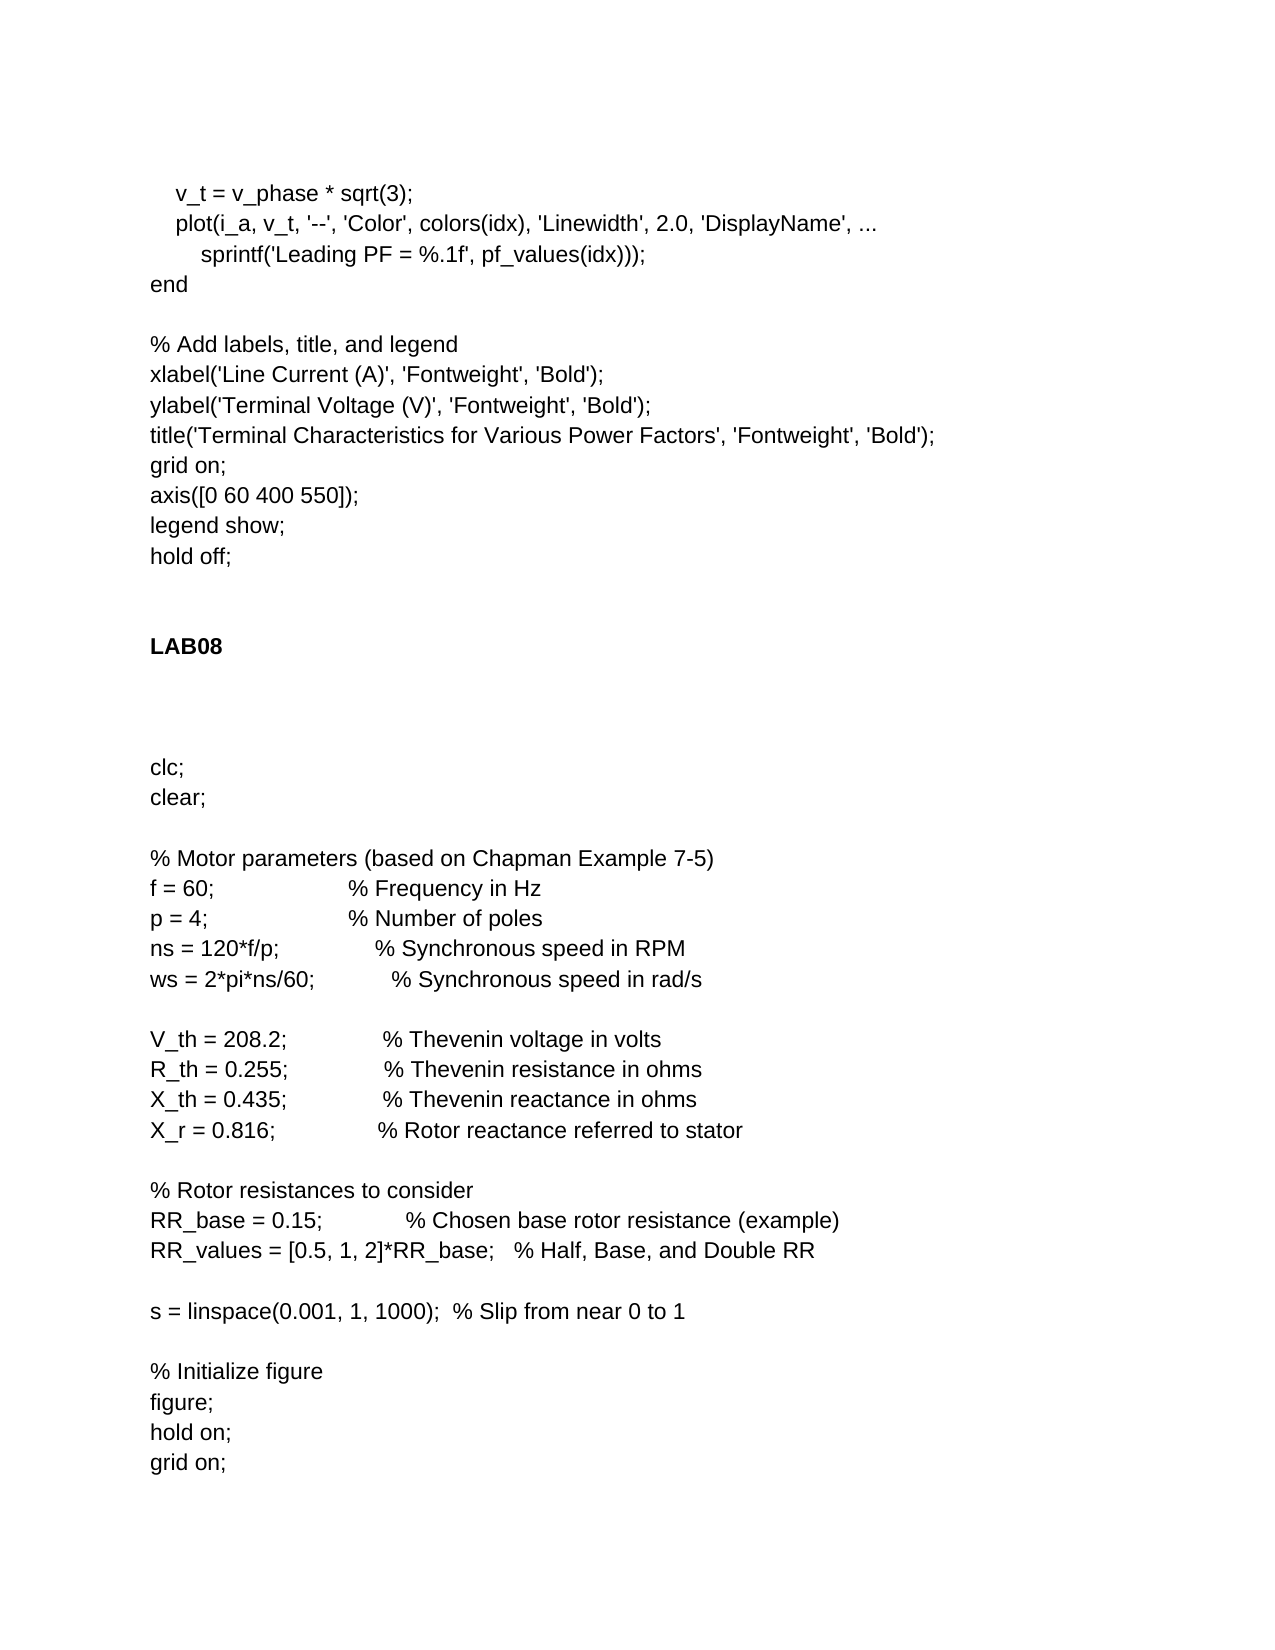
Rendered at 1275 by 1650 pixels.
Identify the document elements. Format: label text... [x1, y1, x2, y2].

text clear; [150, 784, 1125, 811]
text % Rotor resistances to consider [150, 1177, 1125, 1203]
text ws = 2*pi*ns/60; % Synchronous speed in rad/s [150, 966, 1125, 992]
text LAB08 [150, 633, 1125, 660]
text % Motor parameters (based on Chapman Example 7-5) [150, 845, 1125, 871]
text X_th = 0.435; % Thevenin reactance in ohms [150, 1086, 1125, 1113]
text plot(i_a, v_t, '--', 'Color', colors(idx), 'Linewidth', 2.0, 'DisplayName', ... [150, 210, 1125, 237]
text end [150, 271, 1125, 297]
text ns = 120*f/p; % Synchronous speed in RPM [150, 935, 1125, 962]
text R_th = 0.255; % Thevenin resistance in ohms [150, 1056, 1125, 1083]
text p = 4; % Number of poles [150, 905, 1125, 932]
text f = 60; % Frequency in Hz [150, 875, 1125, 901]
text xlabel('Line Current (A)', 'Fontweight', 'Bold'); [150, 361, 1125, 388]
text figure; [150, 1388, 1125, 1415]
text s = linspace(0.001, 1, 1000); % Slip from near 0 to 1 [150, 1298, 1125, 1324]
text ylabel('Terminal Voltage (V)', 'Fontweight', 'Bold'); [150, 392, 1125, 418]
text legend show; [150, 512, 1125, 539]
text grid on; [150, 1449, 1125, 1475]
text v_t = v_phase * sqrt(3); [150, 180, 1125, 207]
text X_r = 0.816; % Rotor reactance referred to stator [150, 1117, 1125, 1143]
text V_th = 208.2; % Thevenin voltage in volts [150, 1026, 1125, 1052]
text title('Terminal Characteristics for Various Power Factors', 'Fontweight', 'Bold'); [150, 422, 1125, 448]
text hold off; [150, 543, 1125, 569]
text clc; [150, 754, 1125, 781]
text RR_values = [0.5, 1, 2]*RR_base; % Half, Base, and Double RR [150, 1237, 1125, 1264]
text RR_base = 0.15; % Chosen base rotor resistance (example) [150, 1207, 1125, 1234]
text sprintf('Leading PF = %.1f', pf_values(idx))); [150, 241, 1125, 267]
text axis([0 60 400 550]); [150, 482, 1125, 509]
text % Add labels, title, and legend [150, 331, 1125, 358]
text % Initialize figure [150, 1358, 1125, 1385]
text hold on; [150, 1419, 1125, 1445]
text grid on; [150, 452, 1125, 478]
